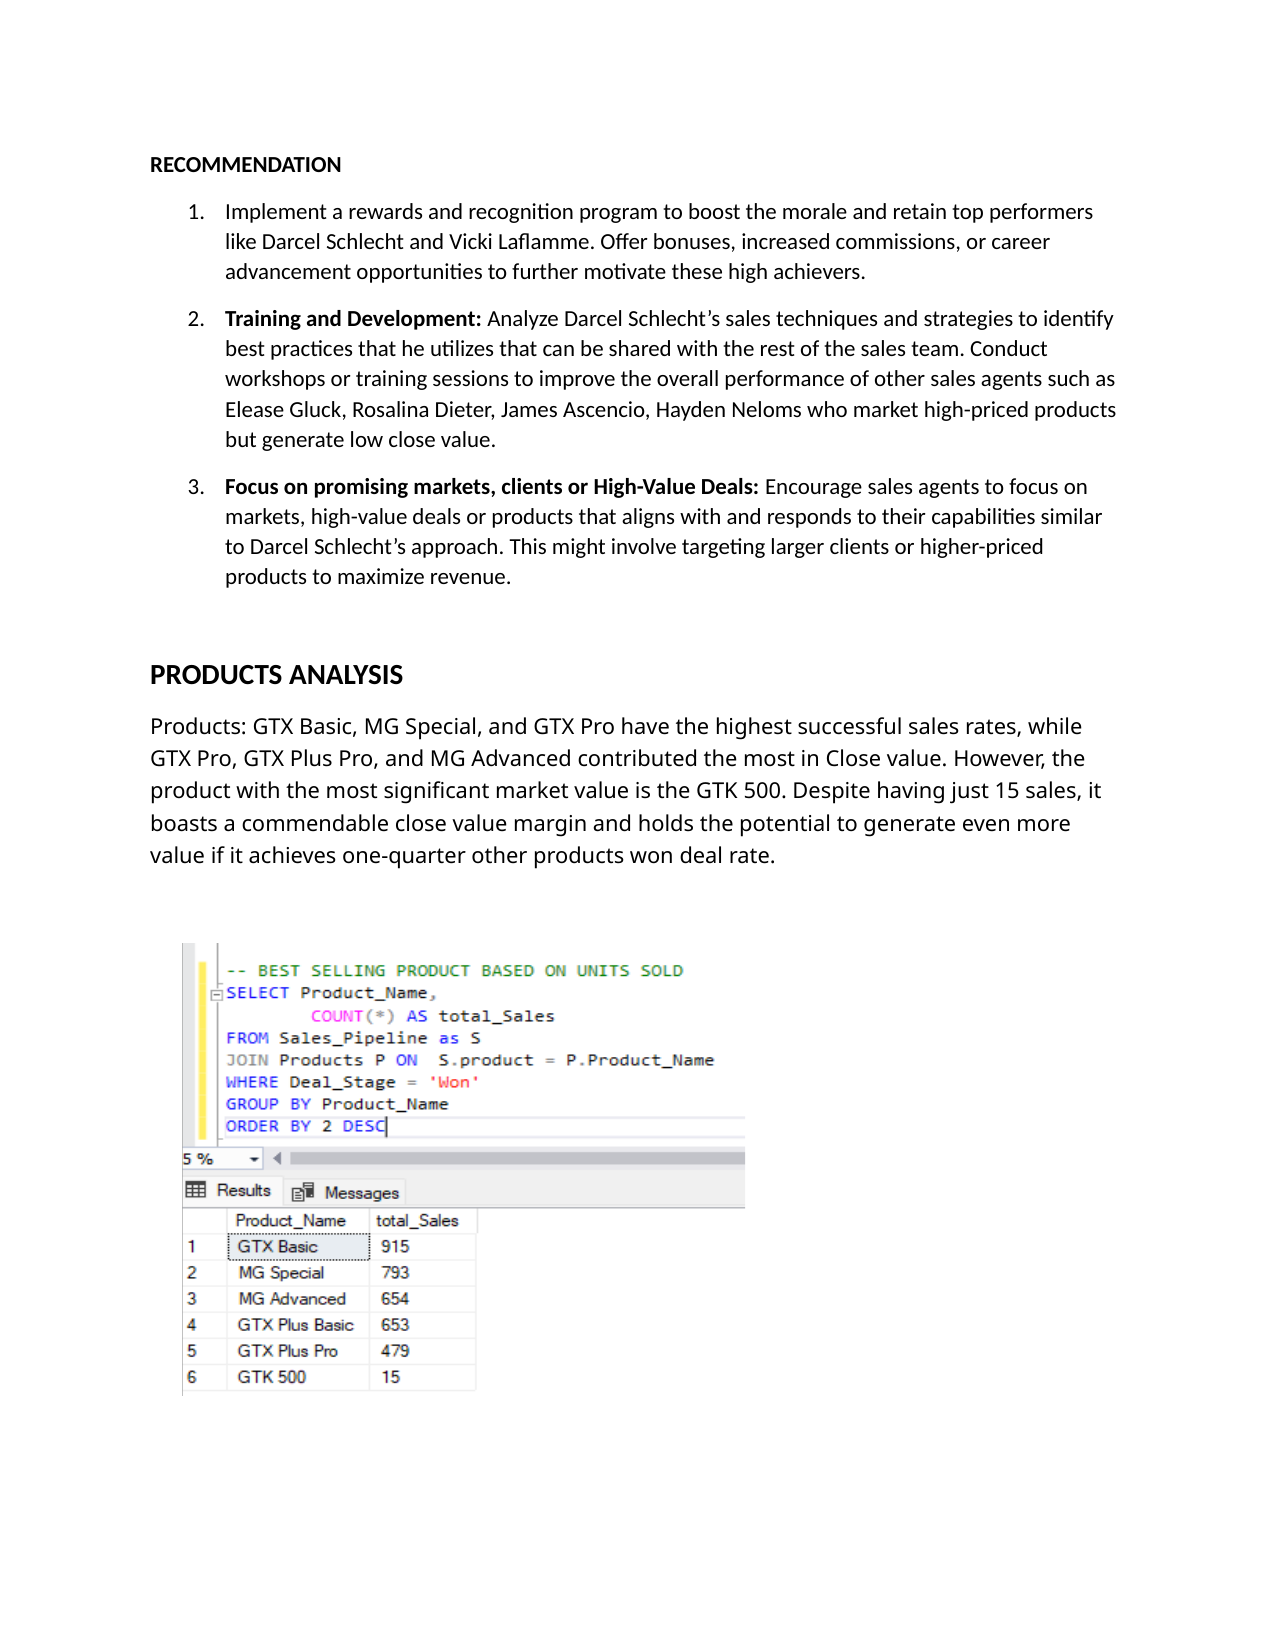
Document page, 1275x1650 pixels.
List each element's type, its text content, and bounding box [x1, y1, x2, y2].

picture [150, 943, 746, 1396]
list Implement a rewards and recognition program to boost the morale and retain top performers like Darcel Schlecht and Vicki Laflamme. Offer bonuses, increased commissions, or career advancement opportunities to further motivate these high achievers. [187, 197, 1125, 285]
list Focus on promising markets, clients or High-Value Deals: Encourage sales agents to focus on markets, high-value deals or products that aligns with and responds to their capabilities similar to Darcel Schlecht’s approach. This might involve targeting larger clients or higher-priced products to maximize revenue. [187, 472, 1125, 591]
text PRODUCTS ANALYSIS [150, 656, 1125, 692]
text Products: GTX Basic, MG Special, and GTX Pro have the highest successful sales rates, while GTX Pro, GTX Plus Pro, and MG Advanced contributed the most in Close value. However, the product with the most significant market value is the GTK 500. Despite having just 15 sales, it boasts a commendable close value margin and holds the potential to generate even more value if it achieves one-quarter other products won deal rate. [150, 711, 1125, 869]
text RECOMMENDATION [150, 150, 1125, 178]
list Training and Development: Analyze Darcel Schlecht’s sales techniques and strategies to identify best practices that he utilizes that can be shared with the rest of the sales team. Conduct workshops or training sessions to improve the overall performance of other sales agents such as Elease Gluck, Rosalina Dieter, James Ascencio, Hayden Neloms who market high-priced products but generate low close value. [187, 304, 1125, 453]
